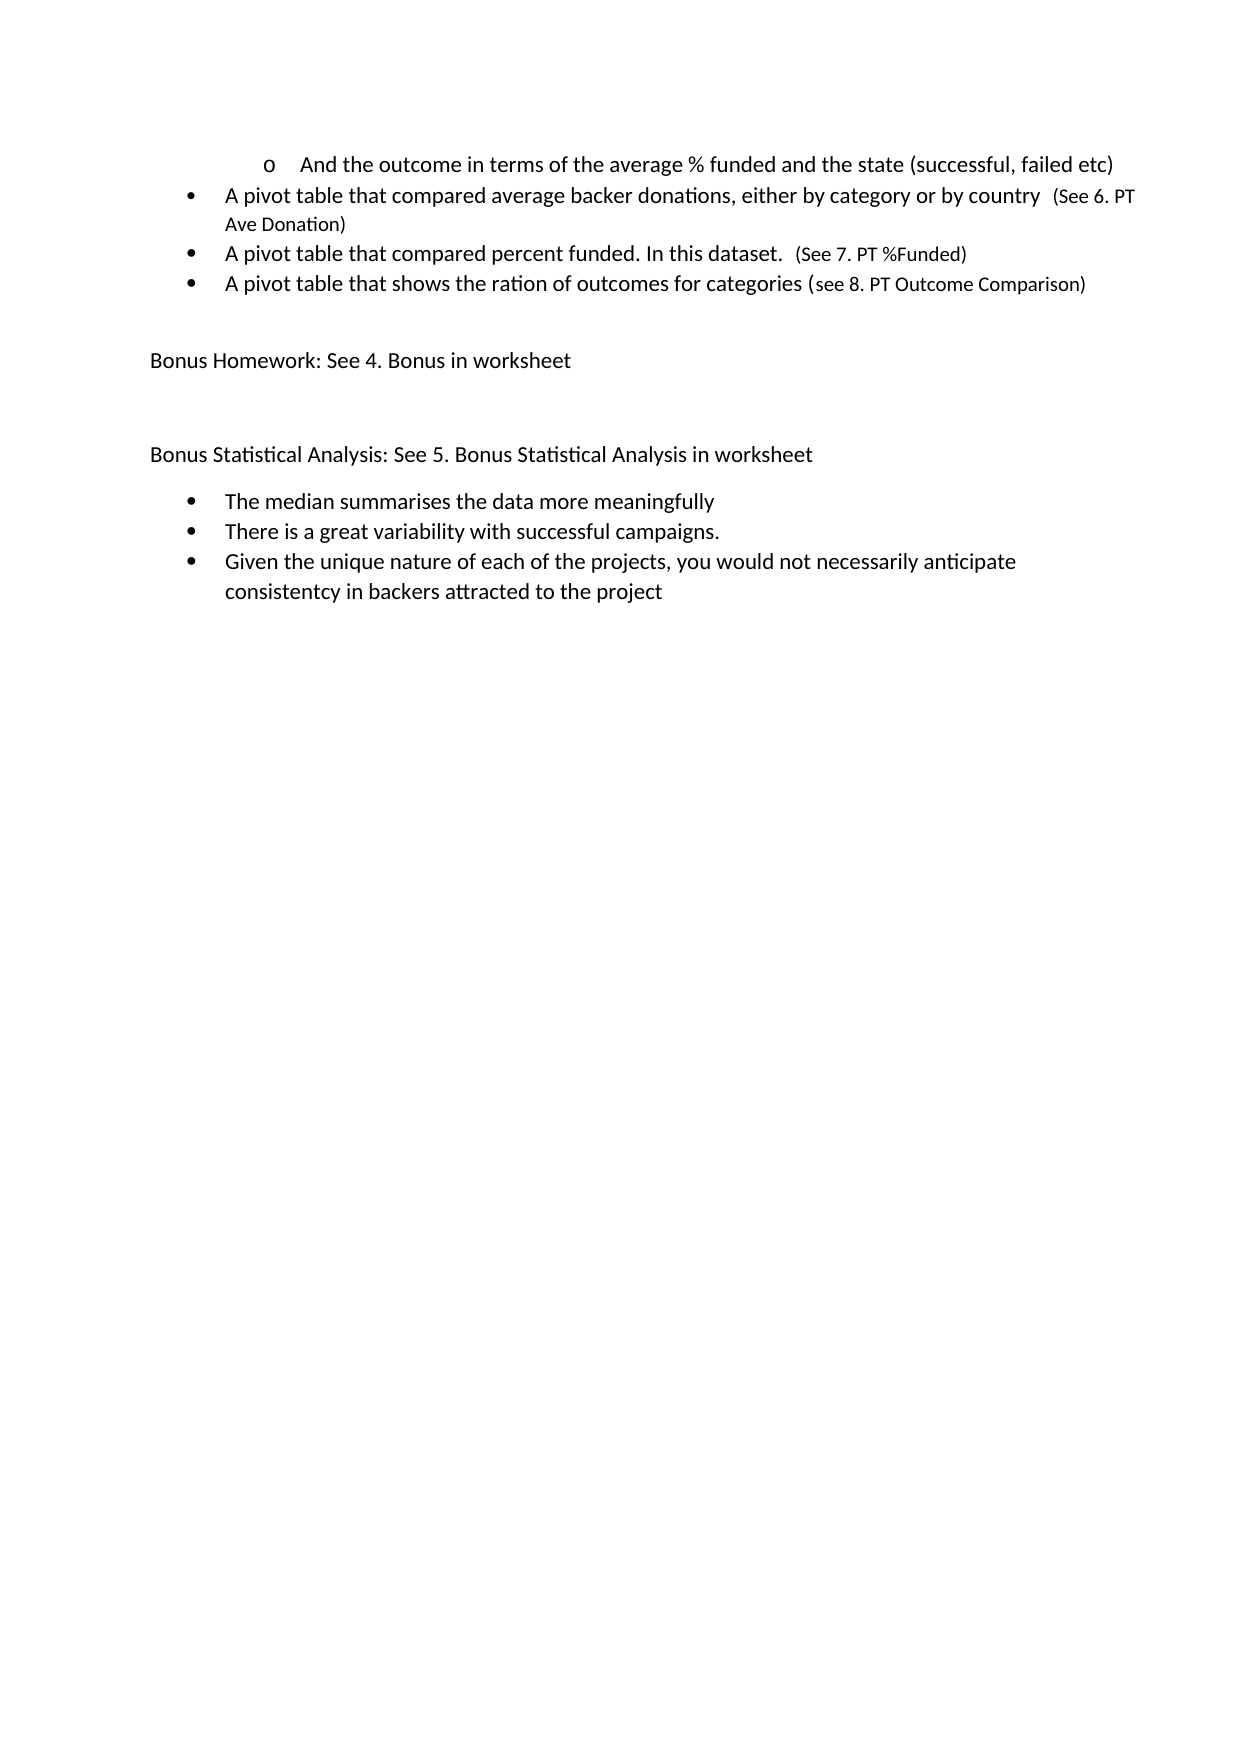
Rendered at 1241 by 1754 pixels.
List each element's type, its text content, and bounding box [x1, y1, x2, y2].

list Given the unique nature of each of the projects, you would not necessarily anticipate consistentcy in backers attracted to the project [187, 547, 1137, 605]
list A pivot table that shows the ration of outcomes for categories (see 8. PT Outcome Comparison) [187, 269, 1137, 297]
list A pivot table that compared percent funded. In this dataset. (See 7. PT %Funded) [187, 239, 1137, 267]
text Bonus Statistical Analysis: See 5. Bonus Statistical Analysis in worksheet [150, 440, 1137, 468]
list A pivot table that compared average backer donations, either by category or by country (See 6. PT Ave Donation) [187, 181, 1137, 237]
text Bonus Homework: See 4. Bonus in worksheet [150, 346, 1137, 374]
list There is a great variability with successful campaigns. [187, 517, 1137, 545]
list And the outcome in terms of the average % funded and the state (successful, failed etc) [262, 150, 1137, 179]
list The median summarises the data more meaningfully [187, 487, 1137, 515]
